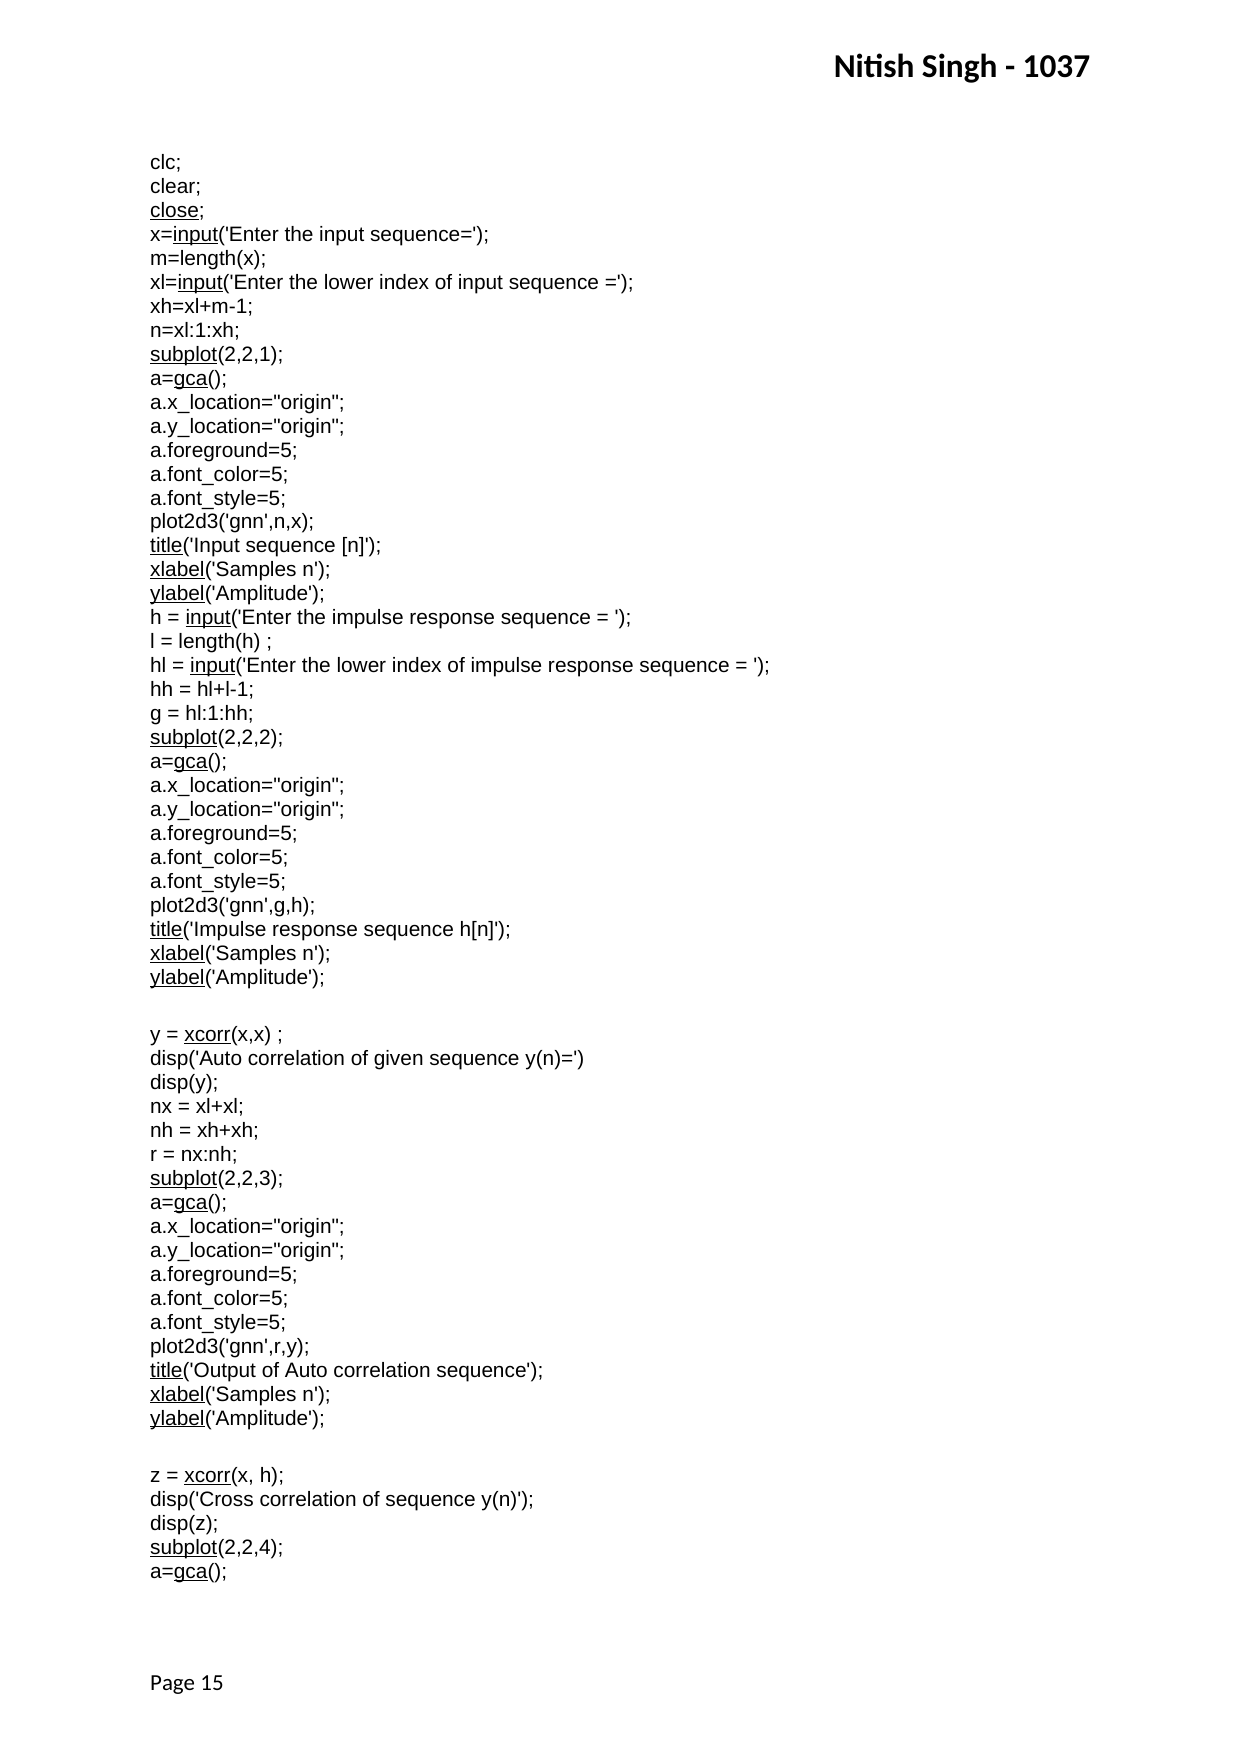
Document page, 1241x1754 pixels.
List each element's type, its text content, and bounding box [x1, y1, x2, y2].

text a=gca(); [150, 1559, 1090, 1583]
text a.x_location="origin"; [150, 389, 1090, 413]
text y = xcorr(x,x) ; [150, 1022, 1090, 1046]
text a.x_location="origin"; [150, 1214, 1090, 1238]
text a.y_location="origin"; [150, 413, 1090, 437]
text subplot(2,2,4); [150, 1535, 1090, 1559]
text a.foreground=5; [150, 1262, 1090, 1286]
text nx = xl+xl; [150, 1094, 1090, 1118]
text xh=xl+m-1; [150, 294, 1090, 318]
text title('Output of Auto correlation sequence'); [150, 1357, 1090, 1381]
text subplot(2,2,1); [150, 342, 1090, 366]
text disp(y); [150, 1070, 1090, 1094]
text title('Input sequence [n]'); [150, 533, 1090, 557]
text disp(z); [150, 1511, 1090, 1535]
text clear; [150, 174, 1090, 198]
text a.font_color=5; [150, 845, 1090, 869]
text a.font_style=5; [150, 1309, 1090, 1333]
text clc; [150, 150, 1090, 174]
text hl = input('Enter the lower index of impulse response sequence = '); [150, 653, 1090, 677]
text a.foreground=5; [150, 437, 1090, 461]
text hh = hl+l-1; [150, 677, 1090, 701]
text ylabel('Amplitude'); [150, 581, 1090, 605]
text a.font_style=5; [150, 485, 1090, 509]
text a.y_location="origin"; [150, 797, 1090, 821]
text xlabel('Samples n'); [150, 1381, 1090, 1405]
text r = nx:nh; [150, 1142, 1090, 1166]
text a=gca(); [150, 1190, 1090, 1214]
text a=gca(); [150, 366, 1090, 389]
text a.font_style=5; [150, 869, 1090, 893]
text xl=input('Enter the lower index of input sequence ='); [150, 270, 1090, 294]
text plot2d3('gnn',g,h); [150, 893, 1090, 917]
text disp('Auto correlation of given sequence y(n)=') [150, 1046, 1090, 1070]
text disp('Cross correlation of sequence y(n)'); [150, 1487, 1090, 1511]
text subplot(2,2,3); [150, 1166, 1090, 1190]
text a=gca(); [150, 749, 1090, 773]
text nh = xh+xh; [150, 1118, 1090, 1142]
text g = hl:1:hh; [150, 701, 1090, 725]
text a.font_color=5; [150, 461, 1090, 485]
text title('Impulse response sequence h[n]'); [150, 917, 1090, 941]
text a.foreground=5; [150, 821, 1090, 845]
text z = xcorr(x, h); [150, 1463, 1090, 1487]
text h = input('Enter the impulse response sequence = '); [150, 605, 1090, 629]
text a.y_location="origin"; [150, 1238, 1090, 1262]
text subplot(2,2,2); [150, 725, 1090, 749]
text ylabel('Amplitude'); [150, 1405, 1090, 1429]
text a.x_location="origin"; [150, 773, 1090, 797]
text close; [150, 198, 1090, 222]
text l = length(h) ; [150, 629, 1090, 653]
text x=input('Enter the input sequence='); [150, 222, 1090, 246]
text plot2d3('gnn',n,x); [150, 509, 1090, 533]
text xlabel('Samples n'); [150, 941, 1090, 964]
text ylabel('Amplitude'); [150, 964, 1090, 988]
text plot2d3('gnn',r,y); [150, 1333, 1090, 1357]
text a.font_color=5; [150, 1286, 1090, 1309]
text m=length(x); [150, 246, 1090, 270]
text xlabel('Samples n'); [150, 557, 1090, 581]
text n=xl:1:xh; [150, 318, 1090, 342]
